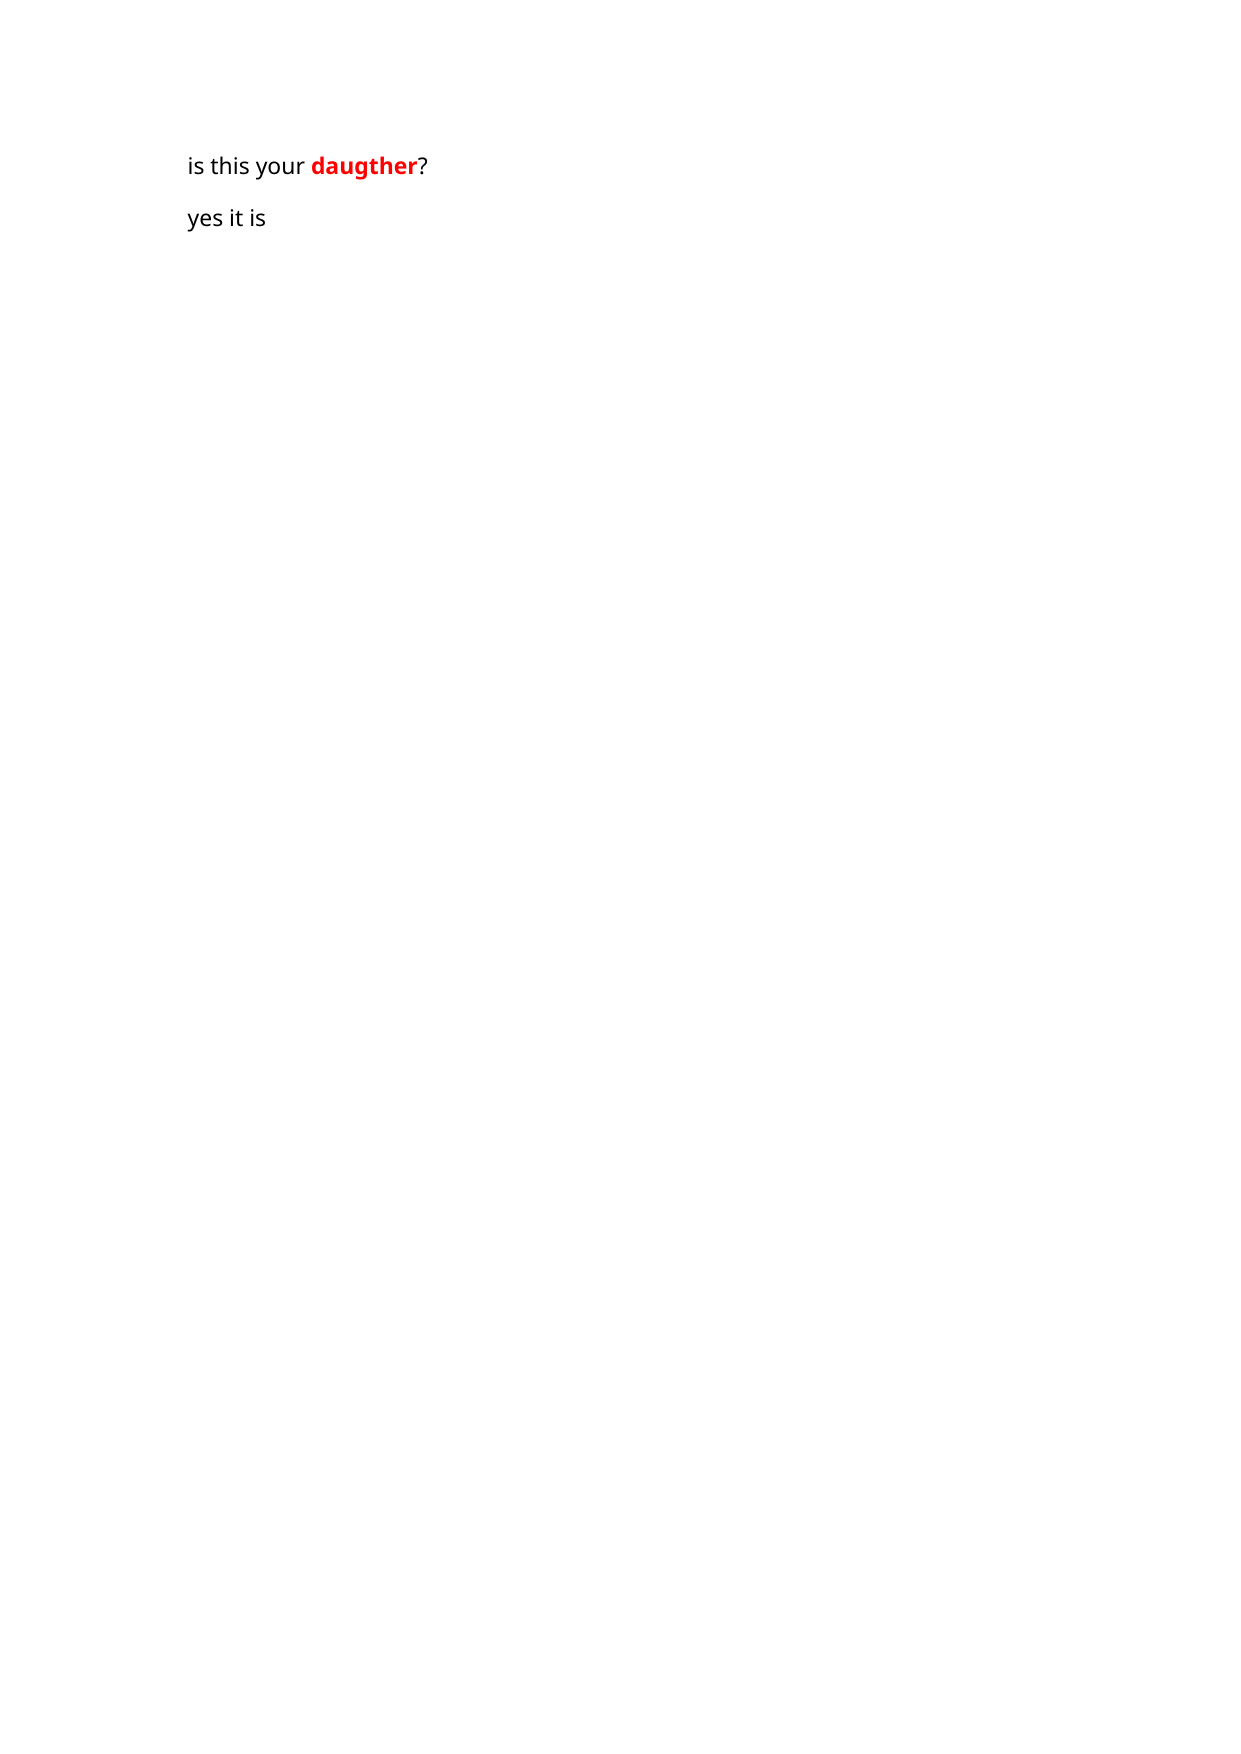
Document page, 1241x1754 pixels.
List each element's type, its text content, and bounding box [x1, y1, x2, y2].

text is this your daugther? [187, 150, 1053, 181]
text yes it is [187, 202, 1053, 233]
